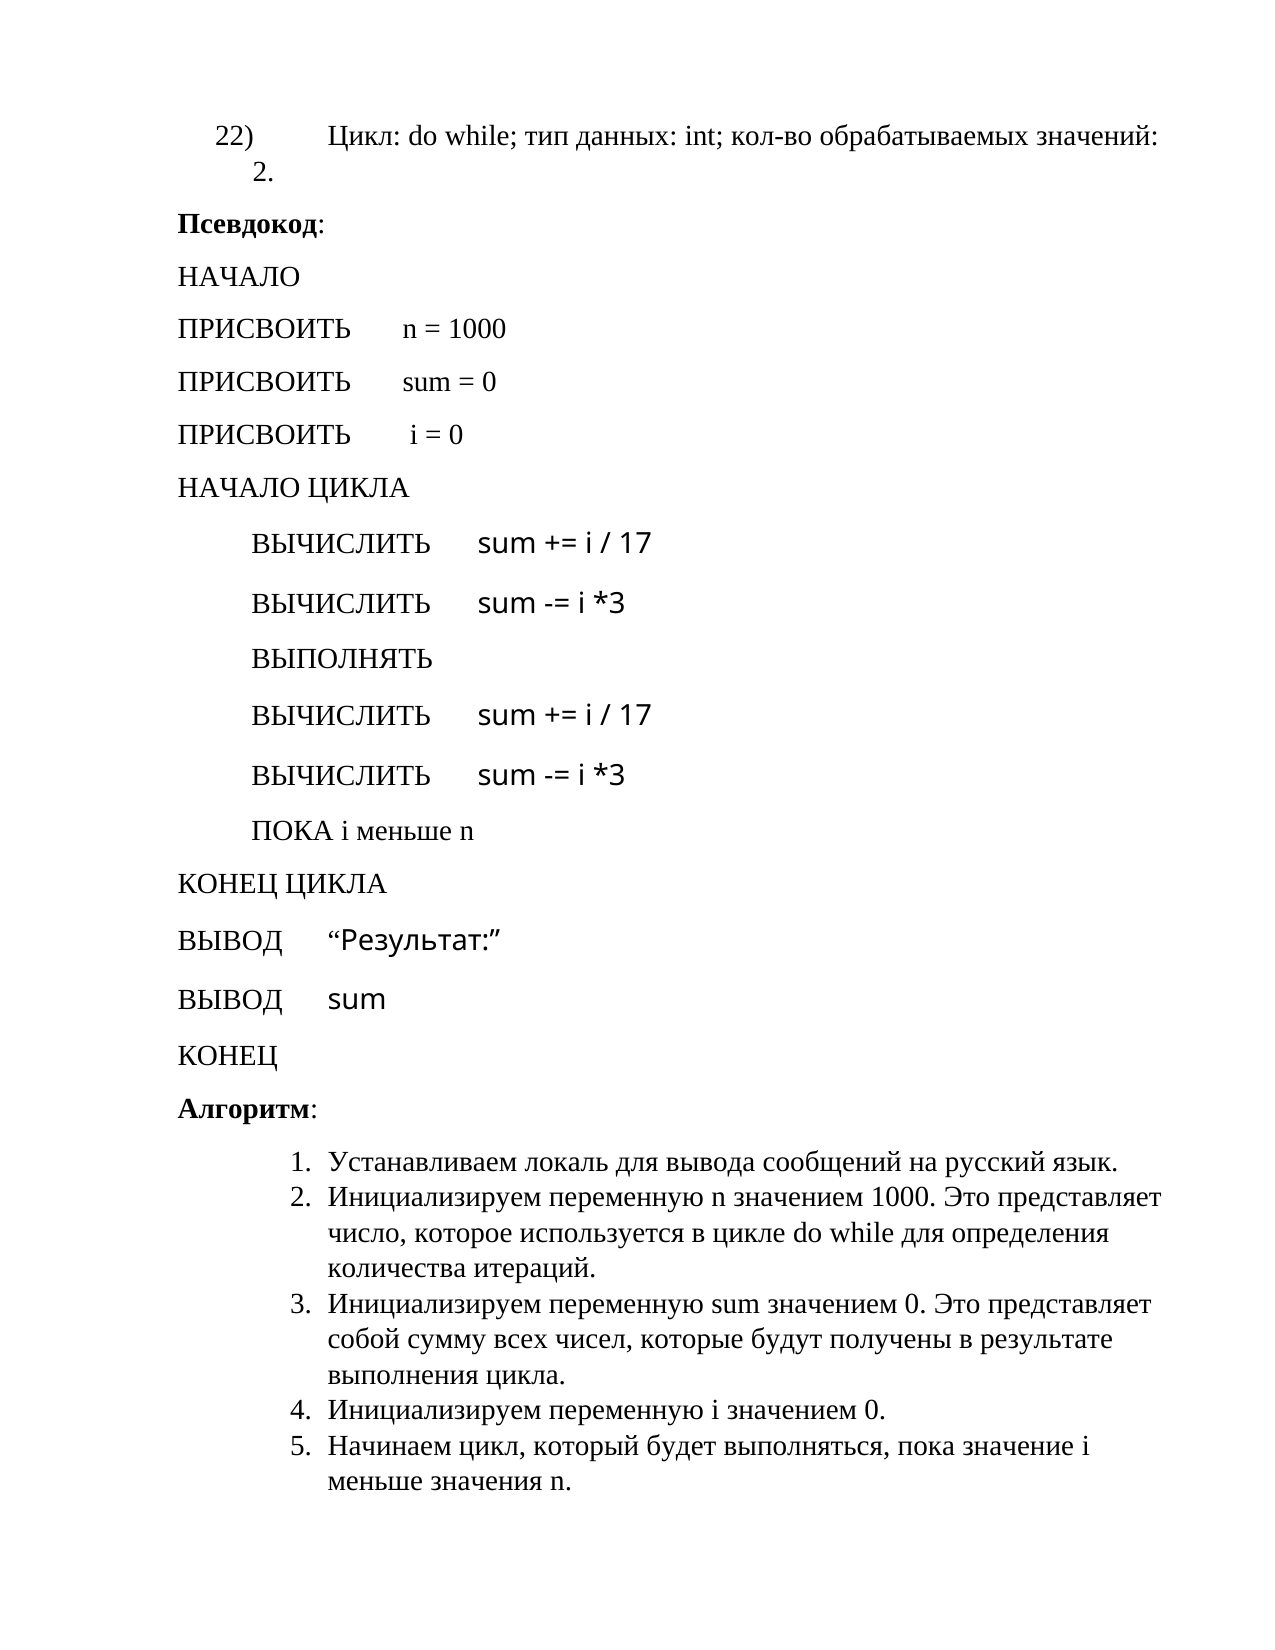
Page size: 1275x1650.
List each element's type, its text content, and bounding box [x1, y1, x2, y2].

text НАЧАЛО ЦИКЛА [177, 470, 1186, 503]
text КОНЕЦ ЦИКЛА [177, 866, 1186, 900]
text ПОКА i меньше n [177, 813, 1186, 847]
text ВЫПОЛНЯТЬ [177, 642, 1186, 675]
text ВЫЧИСЛИТЬ sum -= i *3 [177, 754, 1186, 794]
list Инициализируем переменную sum значением 0. Это представляет собой сумму всех чисел, которые будут получены в результате выполнения цикла. [290, 1286, 1186, 1390]
text ВЫВОД sum [177, 978, 1186, 1018]
list Устанавливаем локаль для вывода сообщений на русский язык. [290, 1144, 1186, 1177]
text Алгоритм: [177, 1091, 1186, 1124]
text НАЧАЛО [177, 259, 1186, 292]
text ПРИСВОИТЬ i = 0 [177, 417, 1186, 451]
text ПРИСВОИТЬ sum = 0 [177, 364, 1186, 398]
list Инициализируем переменную i значением 0. [290, 1392, 1186, 1426]
text ВЫЧИСЛИТЬ sum -= i *3 [177, 582, 1186, 622]
text ВЫЧИСЛИТЬ sum += i / 17 [177, 694, 1186, 734]
list Цикл: do while; тип данных: int; кол-во обрабатываемых значений: 2. [215, 118, 1186, 187]
text ВЫЧИСЛИТЬ sum += i / 17 [177, 523, 1186, 562]
text ВЫВОД “Результат:” [177, 919, 1186, 959]
list Инициализируем переменную n значением 1000. Это представляет число, которое используется в цикле do while для определения количества итераций. [290, 1179, 1186, 1284]
list Начинаем цикл, который будет выполняться, пока значение i меньше значения n. [290, 1428, 1186, 1497]
text ПРИСВОИТЬ n = 1000 [177, 311, 1186, 345]
text Псевдокод: [177, 206, 1186, 239]
text КОНЕЦ [177, 1038, 1186, 1072]
